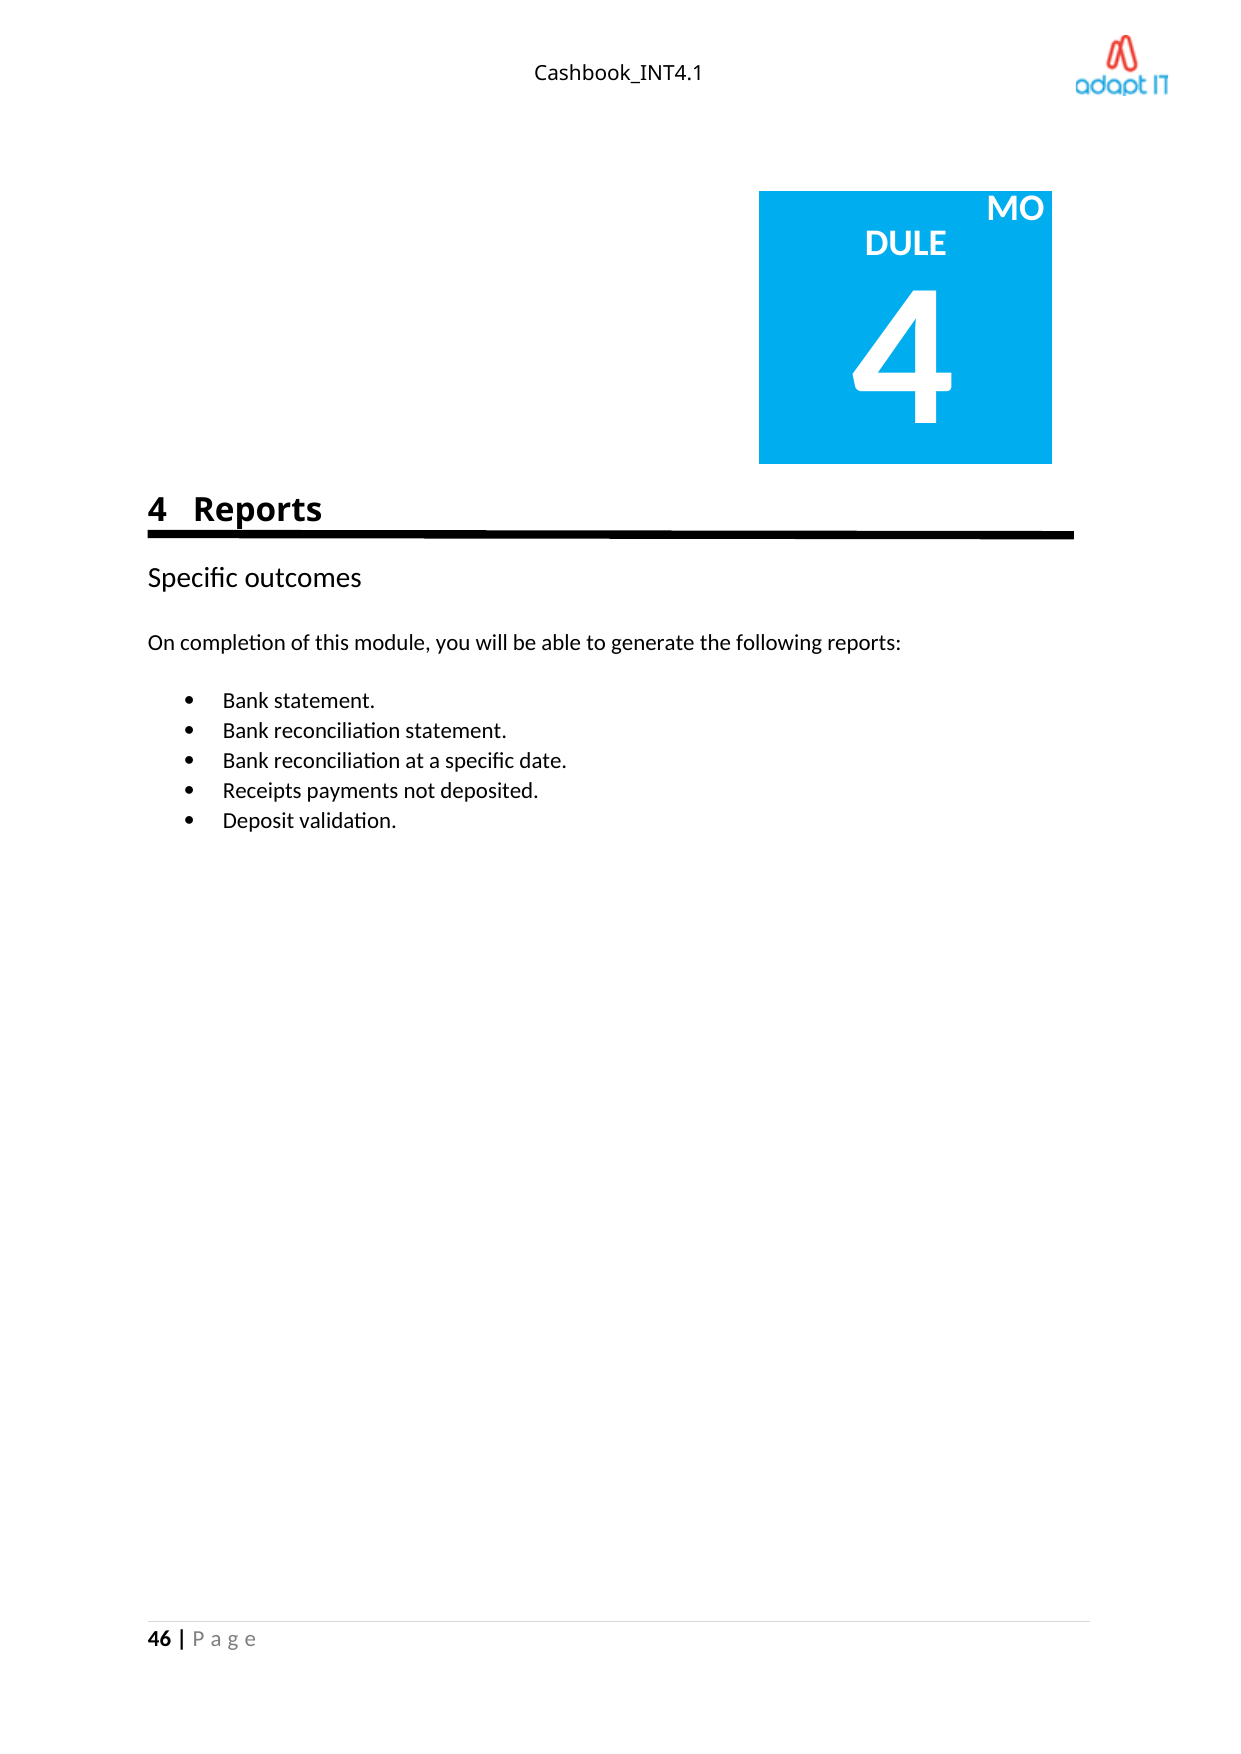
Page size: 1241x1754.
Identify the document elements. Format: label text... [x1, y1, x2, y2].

list Deposit validation. [185, 807, 1090, 835]
list Bank reconciliation at a specific date. [185, 746, 1090, 774]
text On completion of this module, you will be able to generate the following reports: [148, 628, 1090, 656]
subtitle Reports [148, 133, 1090, 531]
list Receipts payments not deposited. [185, 776, 1090, 804]
text Specific outcomes [148, 559, 1090, 594]
title MODULE [759, 191, 1052, 264]
list Bank reconciliation statement. [185, 716, 1090, 744]
list Bank statement. [185, 686, 1090, 714]
text 4 [759, 264, 1052, 464]
